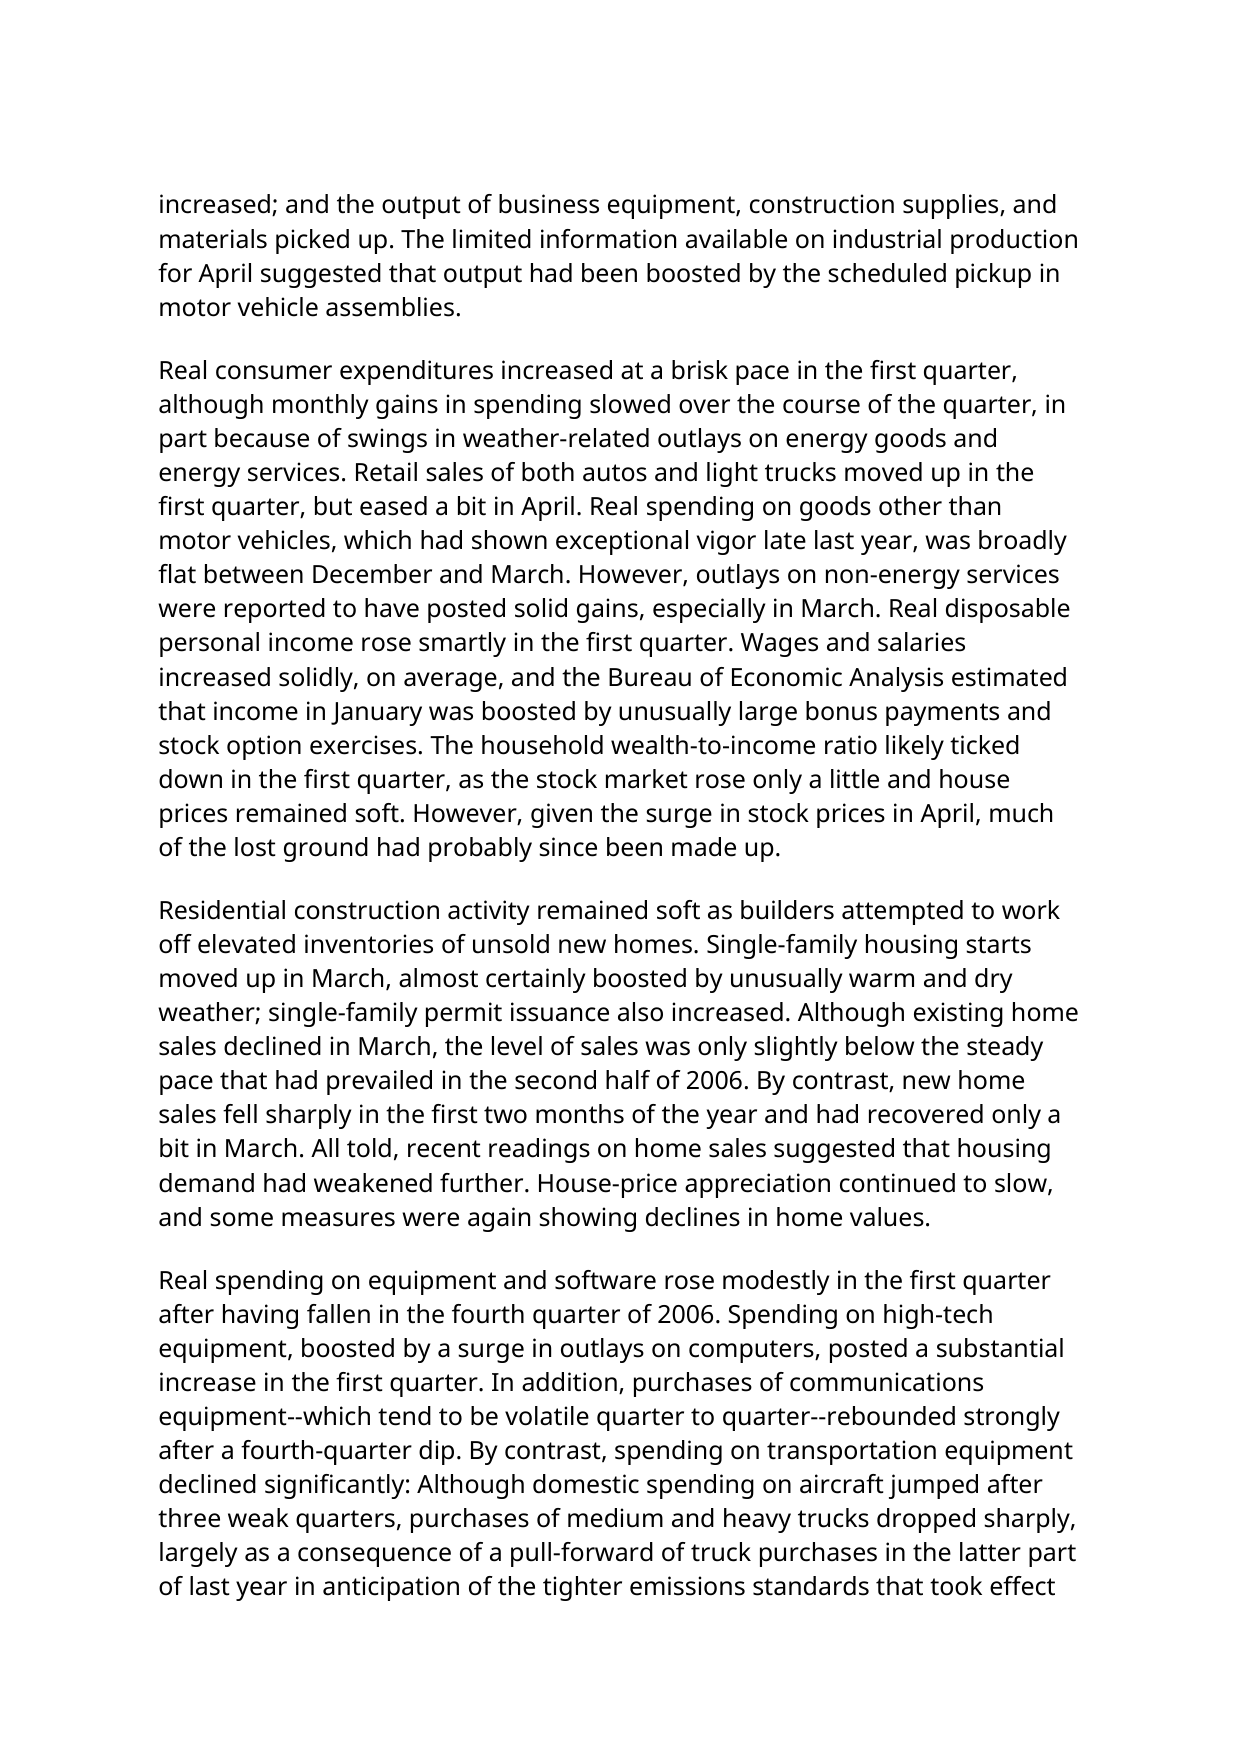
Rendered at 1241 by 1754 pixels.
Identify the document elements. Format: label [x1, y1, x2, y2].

table_header [148, 148, 1091, 1613]
